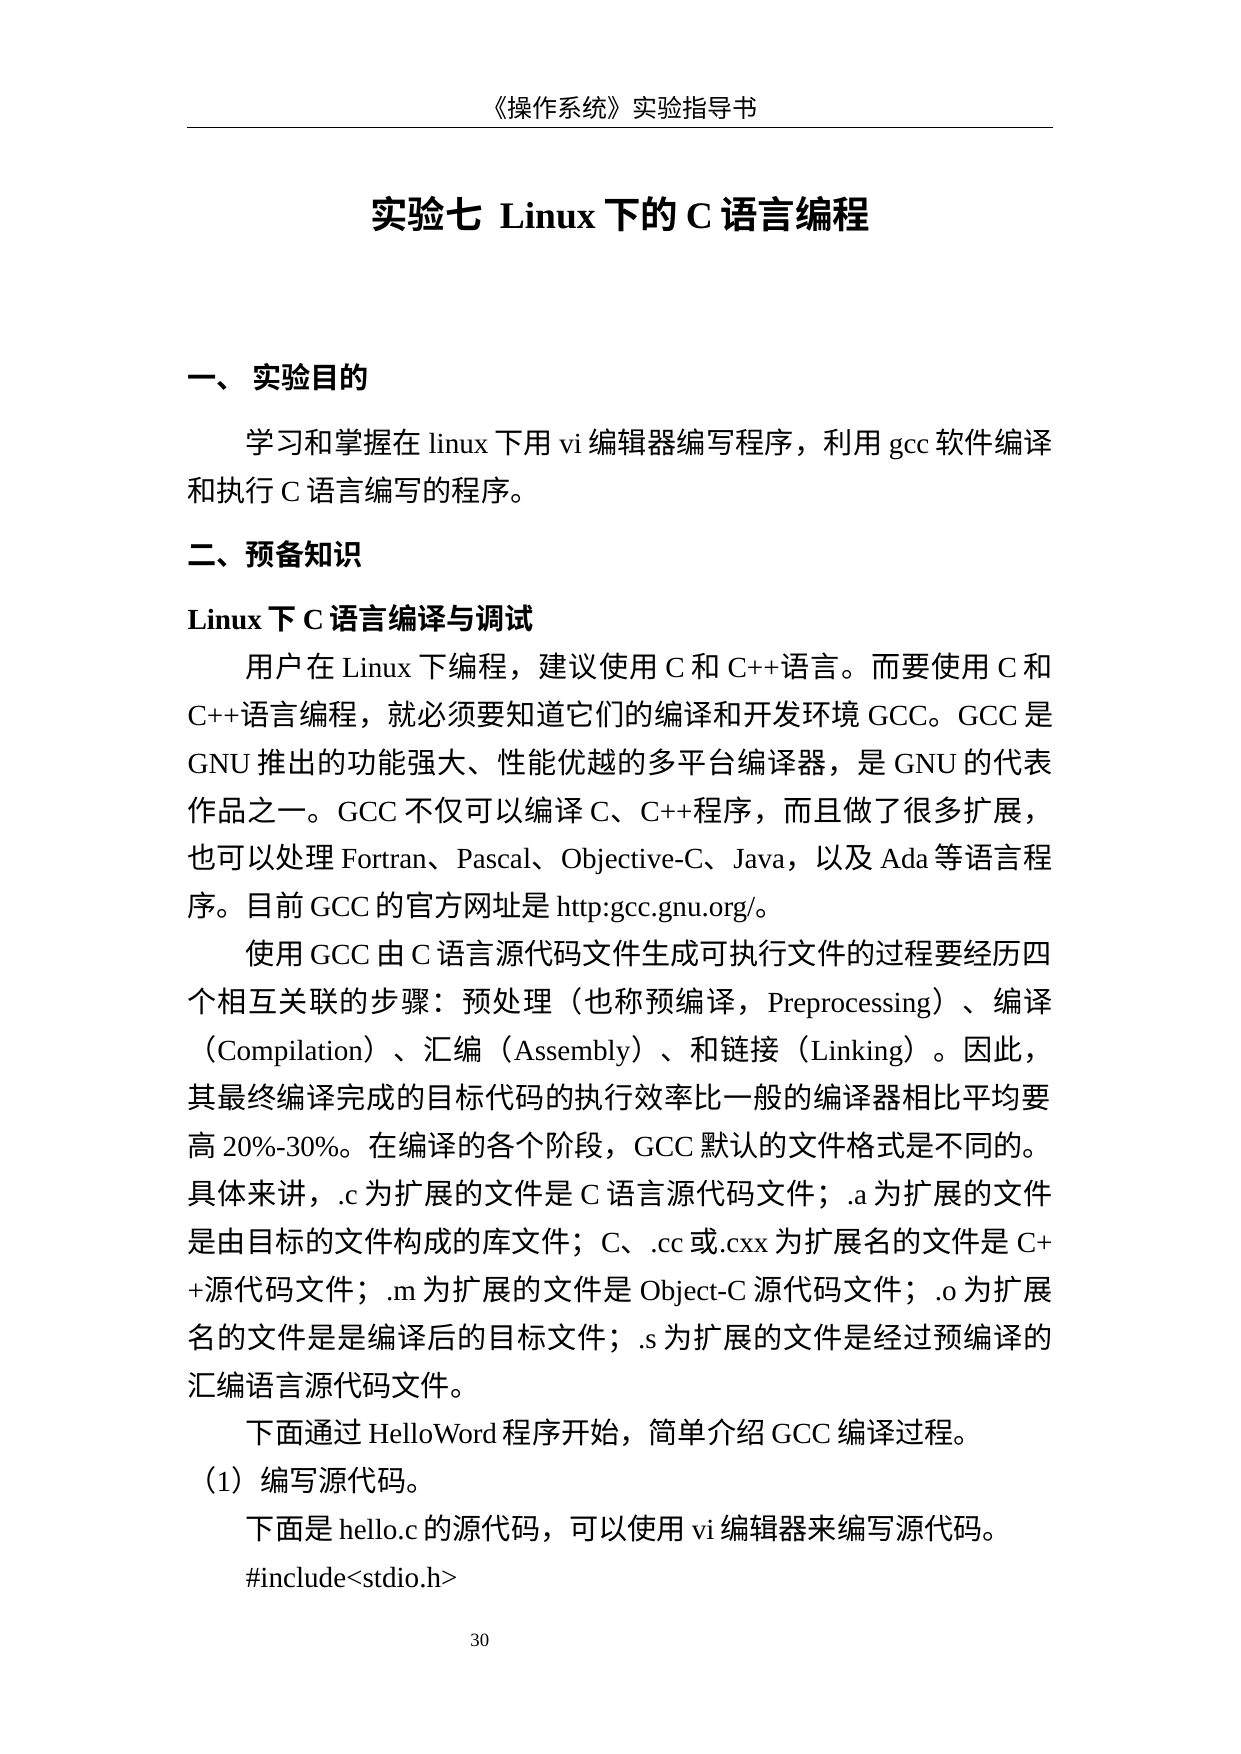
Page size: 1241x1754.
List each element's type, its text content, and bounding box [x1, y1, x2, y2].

text #include<stdio.h> [187, 1549, 1053, 1597]
text （1）编写源代码。 [187, 1453, 1053, 1501]
text 实验七 Linux下的C语言编程 [187, 185, 1053, 240]
text 学习和掌握在linux下用vi编辑器编写程序，利用gcc软件编译和执行C语言编写的程序。 [187, 415, 1053, 511]
text Linux下C语言编译与调试 [187, 591, 1053, 639]
text 下面是hello.c的源代码，可以使用vi编辑器来编写源代码。 [187, 1501, 1053, 1549]
text 使用GCC由C语言源代码文件生成可执行文件的过程要经历四个相互关联的步骤：预处理（也称预编译，Preprocessing）、编译（Compilation）、汇编（Assembly）、和链接（Linking）。因此，其最终编译完成的目标代码的执行效率比一般的编译器相比平均要高20%-30%。在编译的各个阶段，GCC默认的文件格式是不同的。具体来讲，.c为扩展的文件是C语言源代码文件；.a为扩展的文件是由目标的文件构成的库文件；C、.cc或.cxx为扩展名的文件是C++源代码文件；.m为扩展的文件是Object-C源代码文件；.o为扩展名的文件是是编译后的目标文件；.s为扩展的文件是经过预编译的汇编语言源代码文件。 [187, 926, 1053, 1406]
text 下面通过HelloWord程序开始，简单介绍GCC编译过程。 [187, 1406, 1053, 1453]
text 一、 实验目的 [187, 351, 1053, 398]
text 用户在Linux下编程，建议使用C和C++语言。而要使用C和C++语言编程，就必须要知道它们的编译和开发环境GCC。GCC是GNU推出的功能强大、性能优越的多平台编译器，是GNU的代表作品之一。GCC不仅可以编译C、C++程序，而且做了很多扩展，也可以处理Fortran、Pascal、Objective-C、Java，以及Ada等语言程序。目前GCC的官方网址是http:gcc.gnu.org/。 [187, 639, 1053, 926]
text 二、预备知识 [187, 527, 1053, 575]
